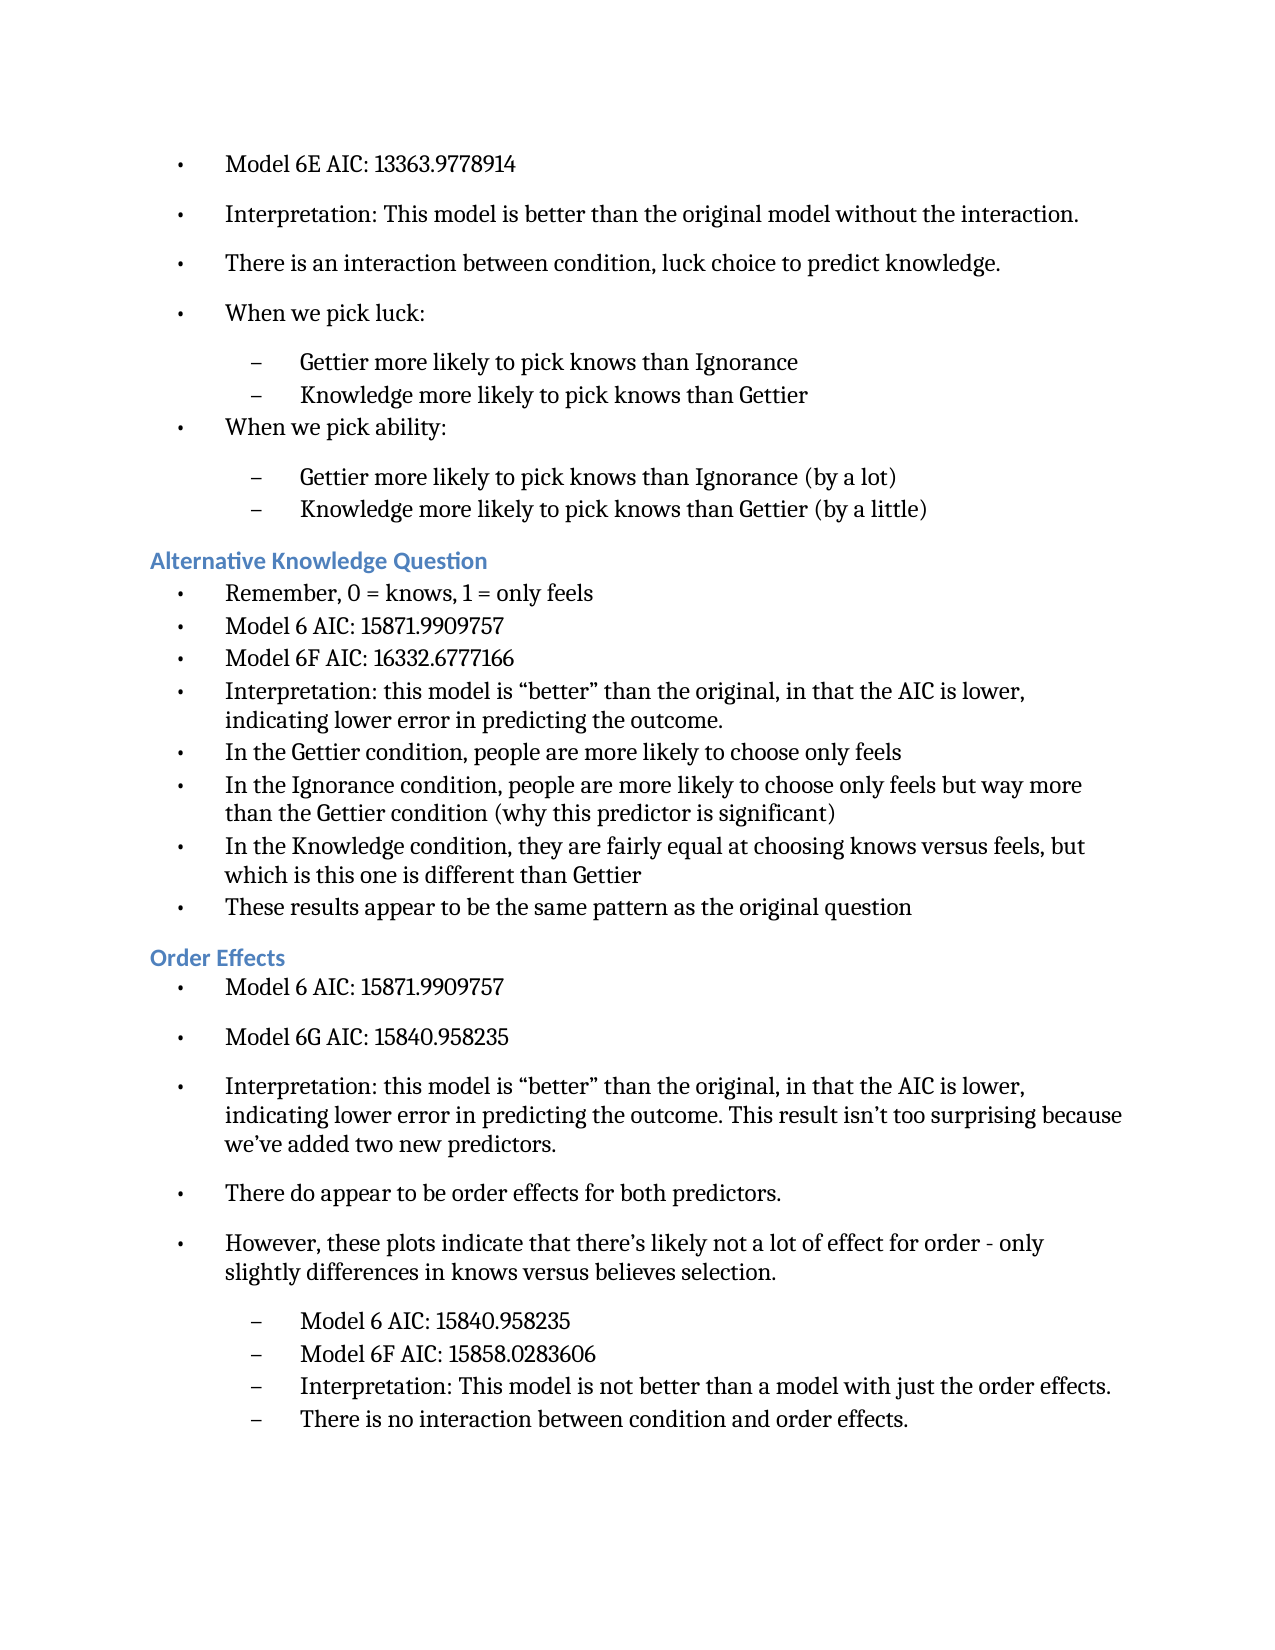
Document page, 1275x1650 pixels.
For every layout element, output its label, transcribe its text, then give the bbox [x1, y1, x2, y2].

list In the Gettier condition, people are more likely to choose only feels [175, 738, 1125, 767]
subtitle Alternative Knowledge Question [150, 545, 1125, 576]
list These results appear to be the same pattern as the original question [175, 893, 1125, 922]
list There do appear to be order effects for both predictors. [175, 1179, 1125, 1208]
list Model 6 AIC: 15840.958235 [250, 1307, 1125, 1336]
list Model 6G AIC: 15840.958235 [175, 1023, 1125, 1051]
list Model 6F AIC: 16332.6777166 [175, 644, 1125, 673]
list When we pick luck: [175, 299, 1125, 327]
list Interpretation: This model is not better than a model with just the order effects. [250, 1372, 1125, 1401]
list Model 6 AIC: 15871.9909757 [175, 973, 1125, 1002]
list There is an interaction between condition, luck choice to predict knowledge. [175, 249, 1125, 278]
list Knowledge more likely to pick knows than Gettier (by a little) [250, 495, 1125, 524]
list There is no interaction between condition and order effects. [250, 1405, 1125, 1433]
list Model 6E AIC: 13363.9778914 [175, 150, 1125, 179]
subtitle Order Effects [150, 943, 1125, 973]
list Interpretation: this model is “better” than the original, in that the AIC is lower, indicating lower error in predicting the outcome. This result isn’t too surprising because we’ve added two new predictors. [175, 1072, 1125, 1158]
list Interpretation: This model is better than the original model without the interaction. [175, 199, 1125, 228]
list When we pick ability: [175, 413, 1125, 442]
list Model 6 AIC: 15871.9909757 [175, 612, 1125, 641]
list Model 6F AIC: 15858.0283606 [250, 1340, 1125, 1368]
list In the Knowledge condition, they are fairly equal at choosing knows versus feels, but which is this one is different than Gettier [175, 832, 1125, 889]
list Gettier more likely to pick knows than Ignorance (by a lot) [250, 463, 1125, 492]
list Interpretation: this model is “better” than the original, in that the AIC is lower, indicating lower error in predicting the outcome. [175, 677, 1125, 734]
list In the Ignorance condition, people are more likely to choose only feels but way more than the Gettier condition (why this predictor is significant) [175, 771, 1125, 828]
list However, these plots indicate that there’s likely not a lot of effect for order - only slightly differences in knows versus believes selection. [175, 1229, 1125, 1286]
list Gettier more likely to pick knows than Ignorance [250, 348, 1125, 377]
list Knowledge more likely to pick knows than Gettier [250, 381, 1125, 409]
list Remember, 0 = knows, 1 = only feels [175, 579, 1125, 608]
